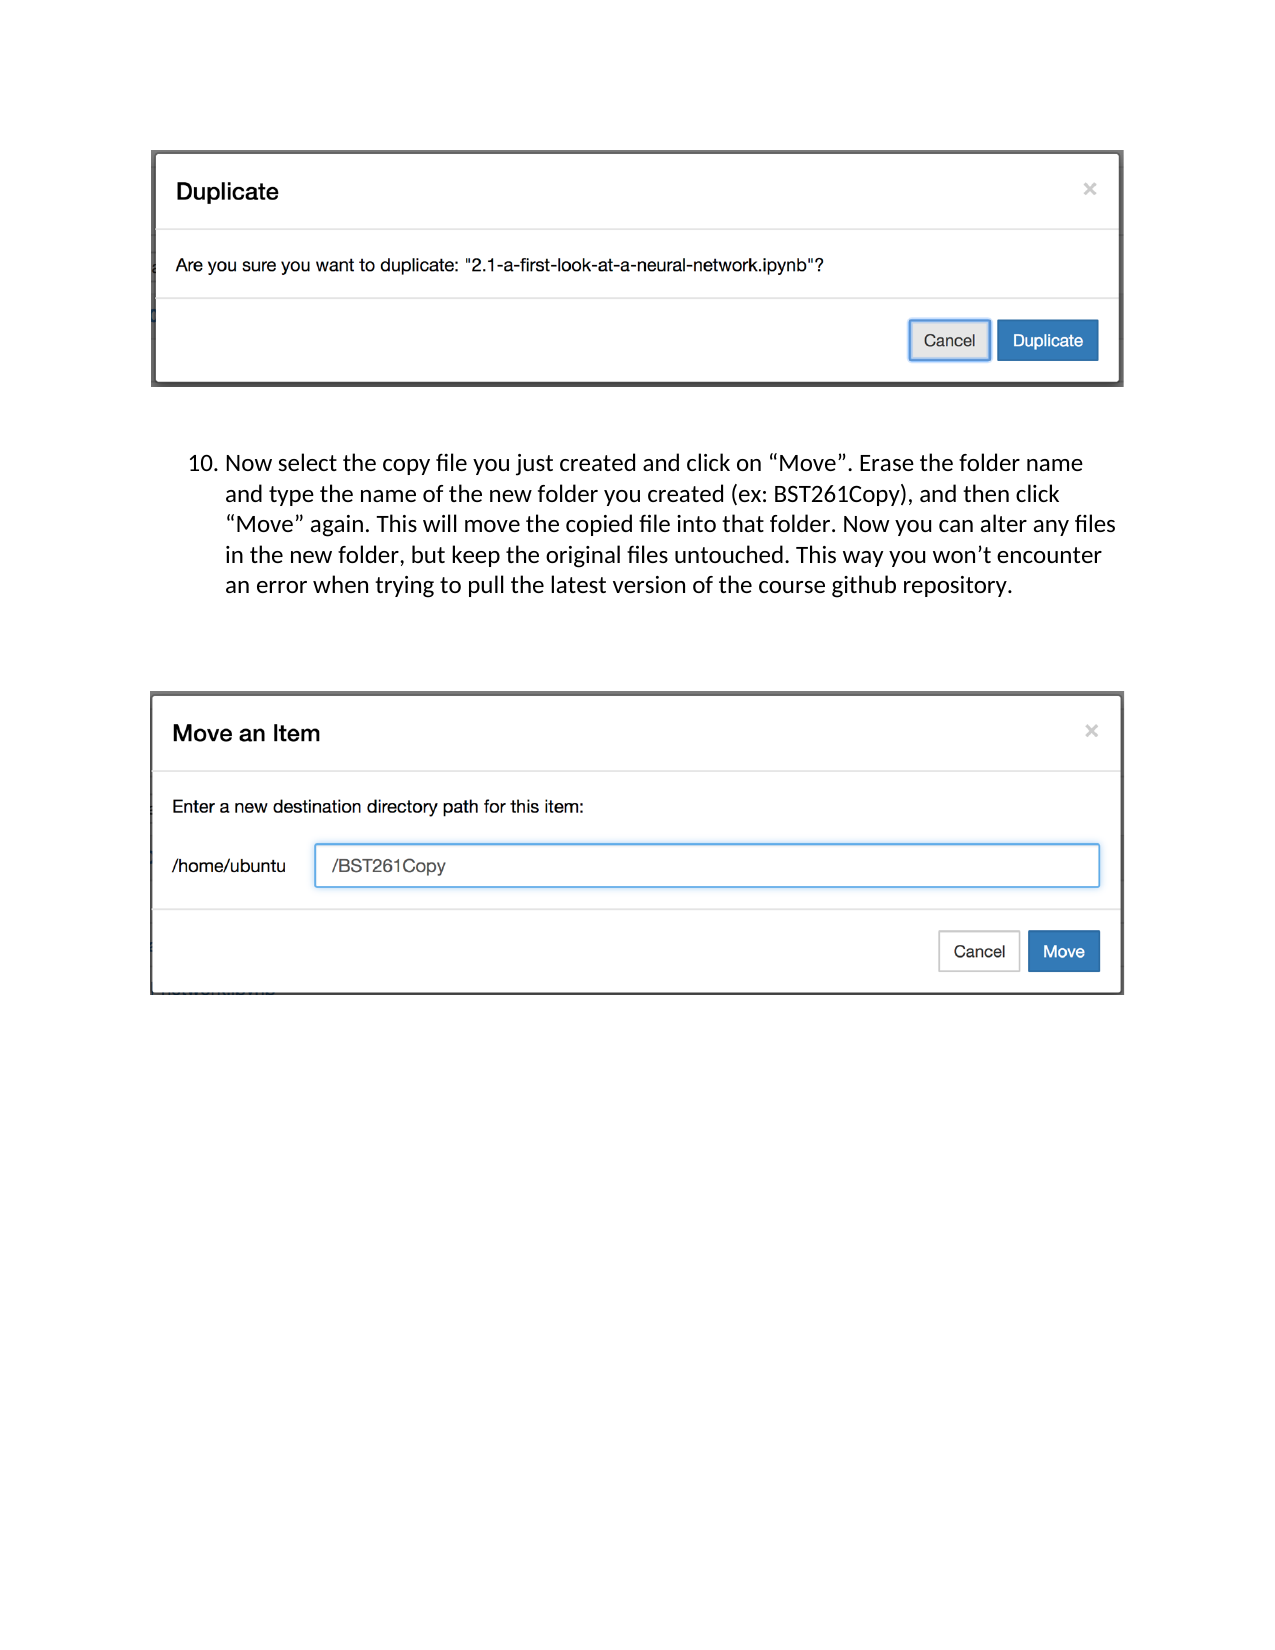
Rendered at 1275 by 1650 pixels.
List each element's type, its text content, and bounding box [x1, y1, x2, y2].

picture [150, 691, 1125, 995]
picture [151, 150, 1124, 387]
list Now select the copy file you just created and click on “Move”. Erase the folder name and type the name of the new folder you created (ex: BST261Copy), and then click “Move” again. This will move the copied file into that folder. Now you can alter any files in the new folder, but keep the original files untouched. This way you won’t encounter an error when trying to pull the latest version of the course github repository. [187, 447, 1125, 600]
